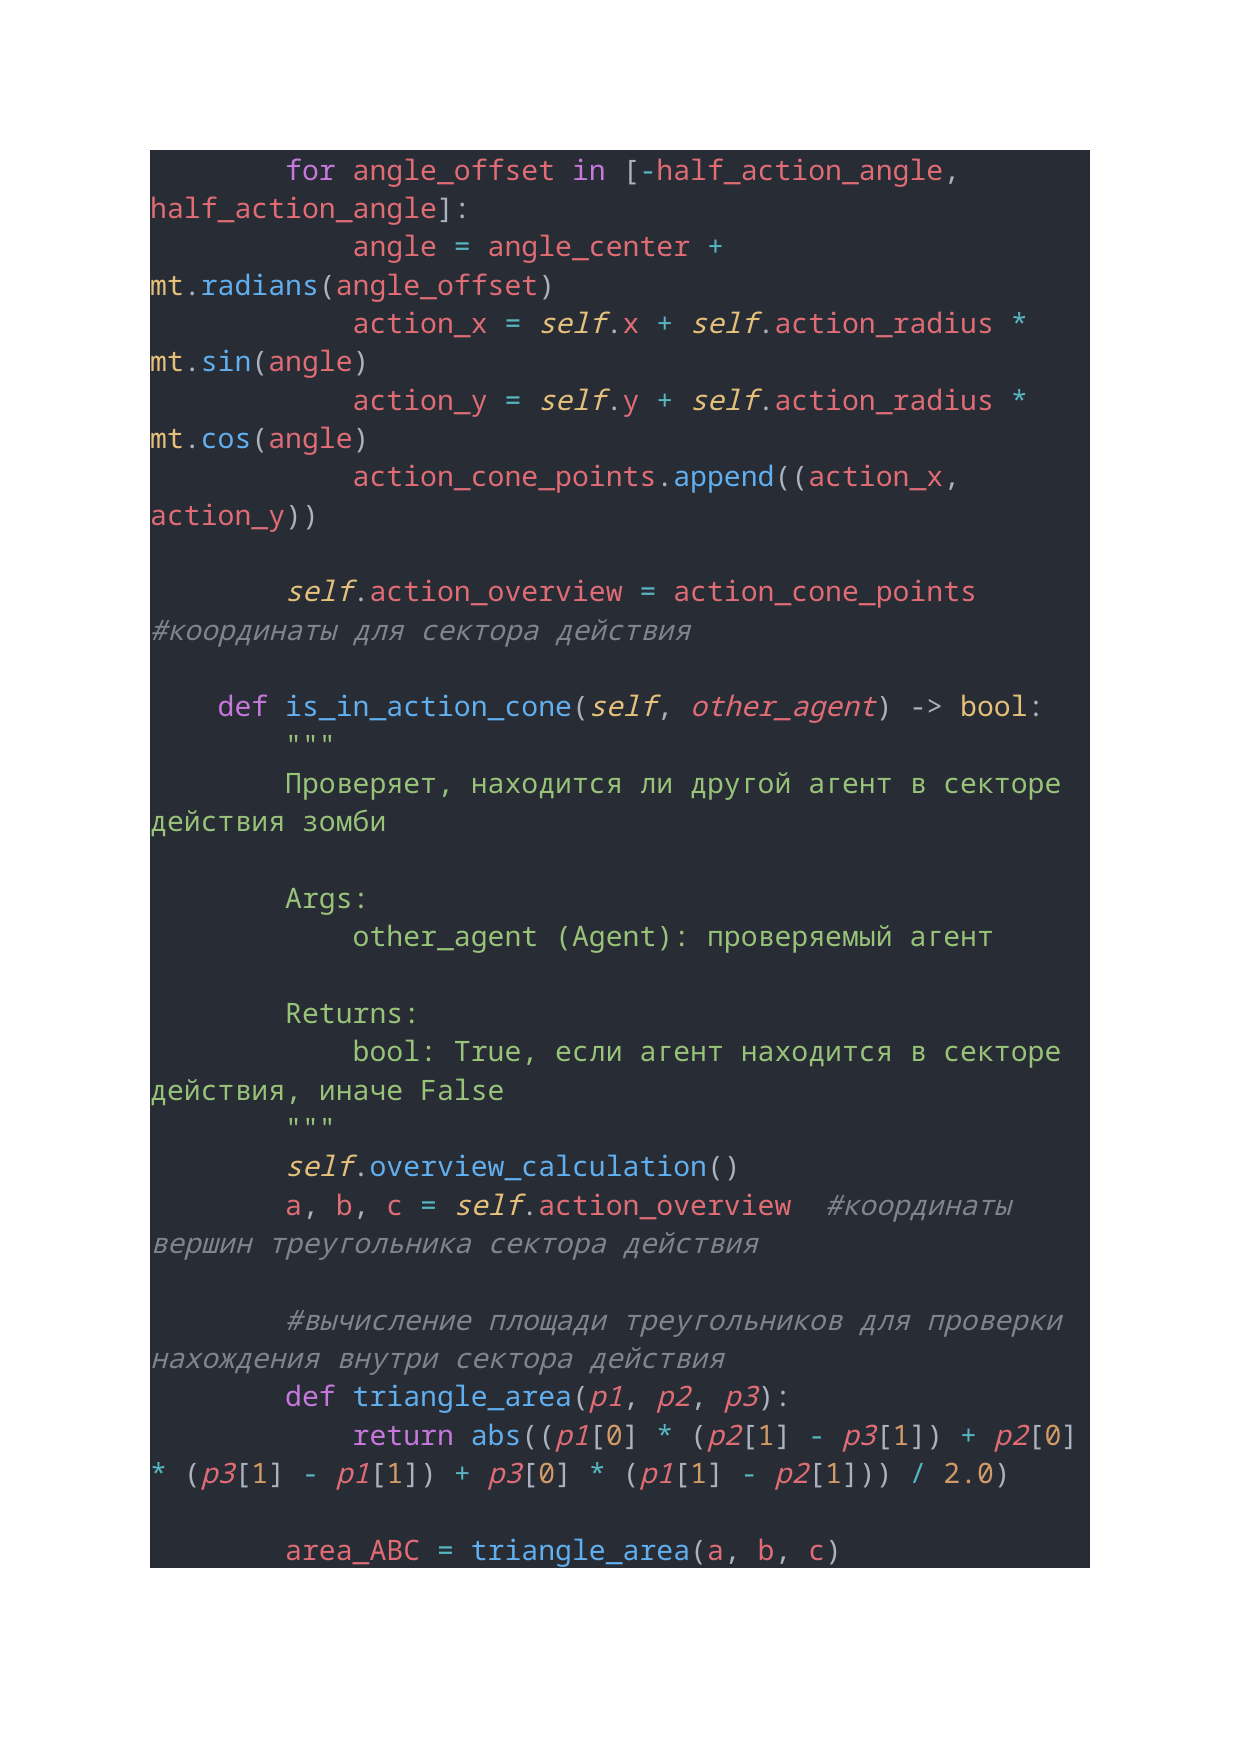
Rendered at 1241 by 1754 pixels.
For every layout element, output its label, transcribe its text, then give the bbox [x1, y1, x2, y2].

text Args: [150, 878, 1090, 917]
text action_cone_points.append((action_x, action_y)) [150, 457, 1090, 533]
text bool: True, если агент находится в секторе действия, иначе False [150, 1032, 1090, 1108]
text action_x = self.x + self.action_radius * mt.sin(angle) [150, 303, 1090, 380]
text self.action_overview = action_cone_points #координаты для сектора действия [150, 572, 1090, 648]
text area_ABC = triangle_area(a, b, c) [150, 1530, 1090, 1568]
text Проверяет, находится ли другой агент в секторе действия зомби [150, 763, 1090, 840]
text other_agent (Agent): проверяемый агент [150, 917, 1090, 955]
text def triangle_area(p1, p2, p3): [150, 1377, 1090, 1415]
text a, b, c = self.action_overview #координаты вершин треугольника сектора действия [150, 1185, 1090, 1262]
text #вычисление площади треугольников для проверки нахождения внутри сектора действия [150, 1300, 1090, 1377]
text action_y = self.y + self.action_radius * mt.cos(angle) [150, 380, 1090, 457]
text Returns: [150, 993, 1090, 1032]
text angle = angle_center + mt.radians(angle_offset) [150, 227, 1090, 303]
text """ [150, 1108, 1090, 1147]
text """ [150, 725, 1090, 763]
text return abs((p1[0] * (p2[1] - p3[1]) + p2[0] * (p3[1] - p1[1]) + p3[0] * (p1[1] - p2[1])) / 2.0) [150, 1415, 1090, 1492]
text def is_in_action_cone(self, other_agent) -> bool: [150, 687, 1090, 725]
text for angle_offset in [-half_action_angle, half_action_angle]: [150, 150, 1090, 227]
text self.overview_calculation() [150, 1147, 1090, 1185]
